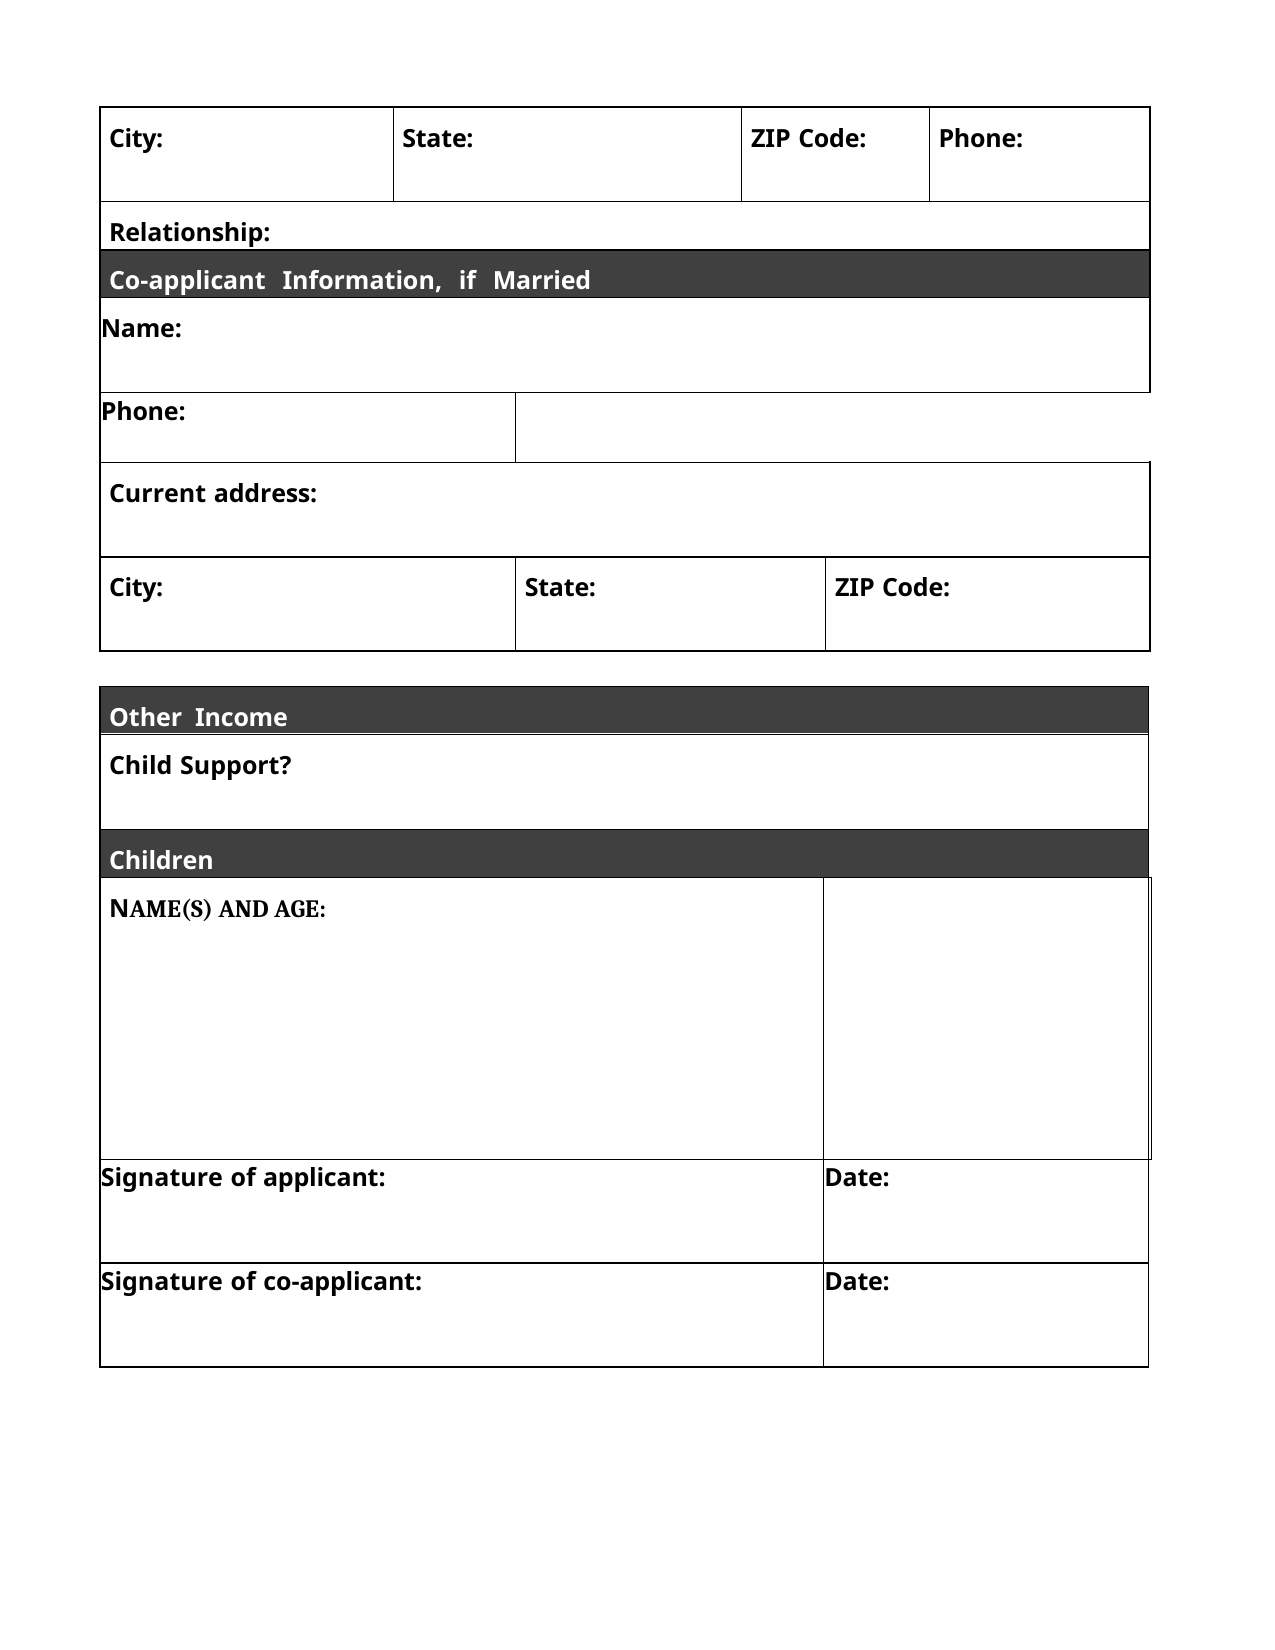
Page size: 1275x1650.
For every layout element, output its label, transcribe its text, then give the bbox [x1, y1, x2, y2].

table_cell Co-applicant Information, if Married [101, 251, 1149, 297]
table_cell Relationship: [101, 202, 1149, 249]
table_cell State: [516, 558, 825, 650]
table_cell [824, 878, 1148, 1158]
table_cell Date: [824, 1160, 1148, 1262]
table_cell Phone: [101, 393, 515, 461]
table_cell Signature of co-applicant: [101, 1264, 823, 1366]
table_cell Phone: [930, 108, 1149, 201]
table_cell City: [101, 558, 515, 650]
table_cell Signature of applicant: [101, 1160, 823, 1262]
table_cell City: [101, 108, 393, 201]
table_header Other Income [101, 687, 1148, 733]
table_cell Date: [824, 1264, 1148, 1366]
table_cell Current address: [101, 463, 1149, 556]
table_cell Name: [101, 298, 1149, 392]
table_cell Children [101, 830, 1148, 877]
table_cell State: [394, 108, 741, 201]
table_cell ZIP Code: [826, 558, 1149, 650]
table_cell ZIP Code: [742, 108, 929, 201]
table_cell Child Support? [101, 735, 1148, 829]
table_cell NAME(S) AND AGE: [101, 878, 823, 1158]
